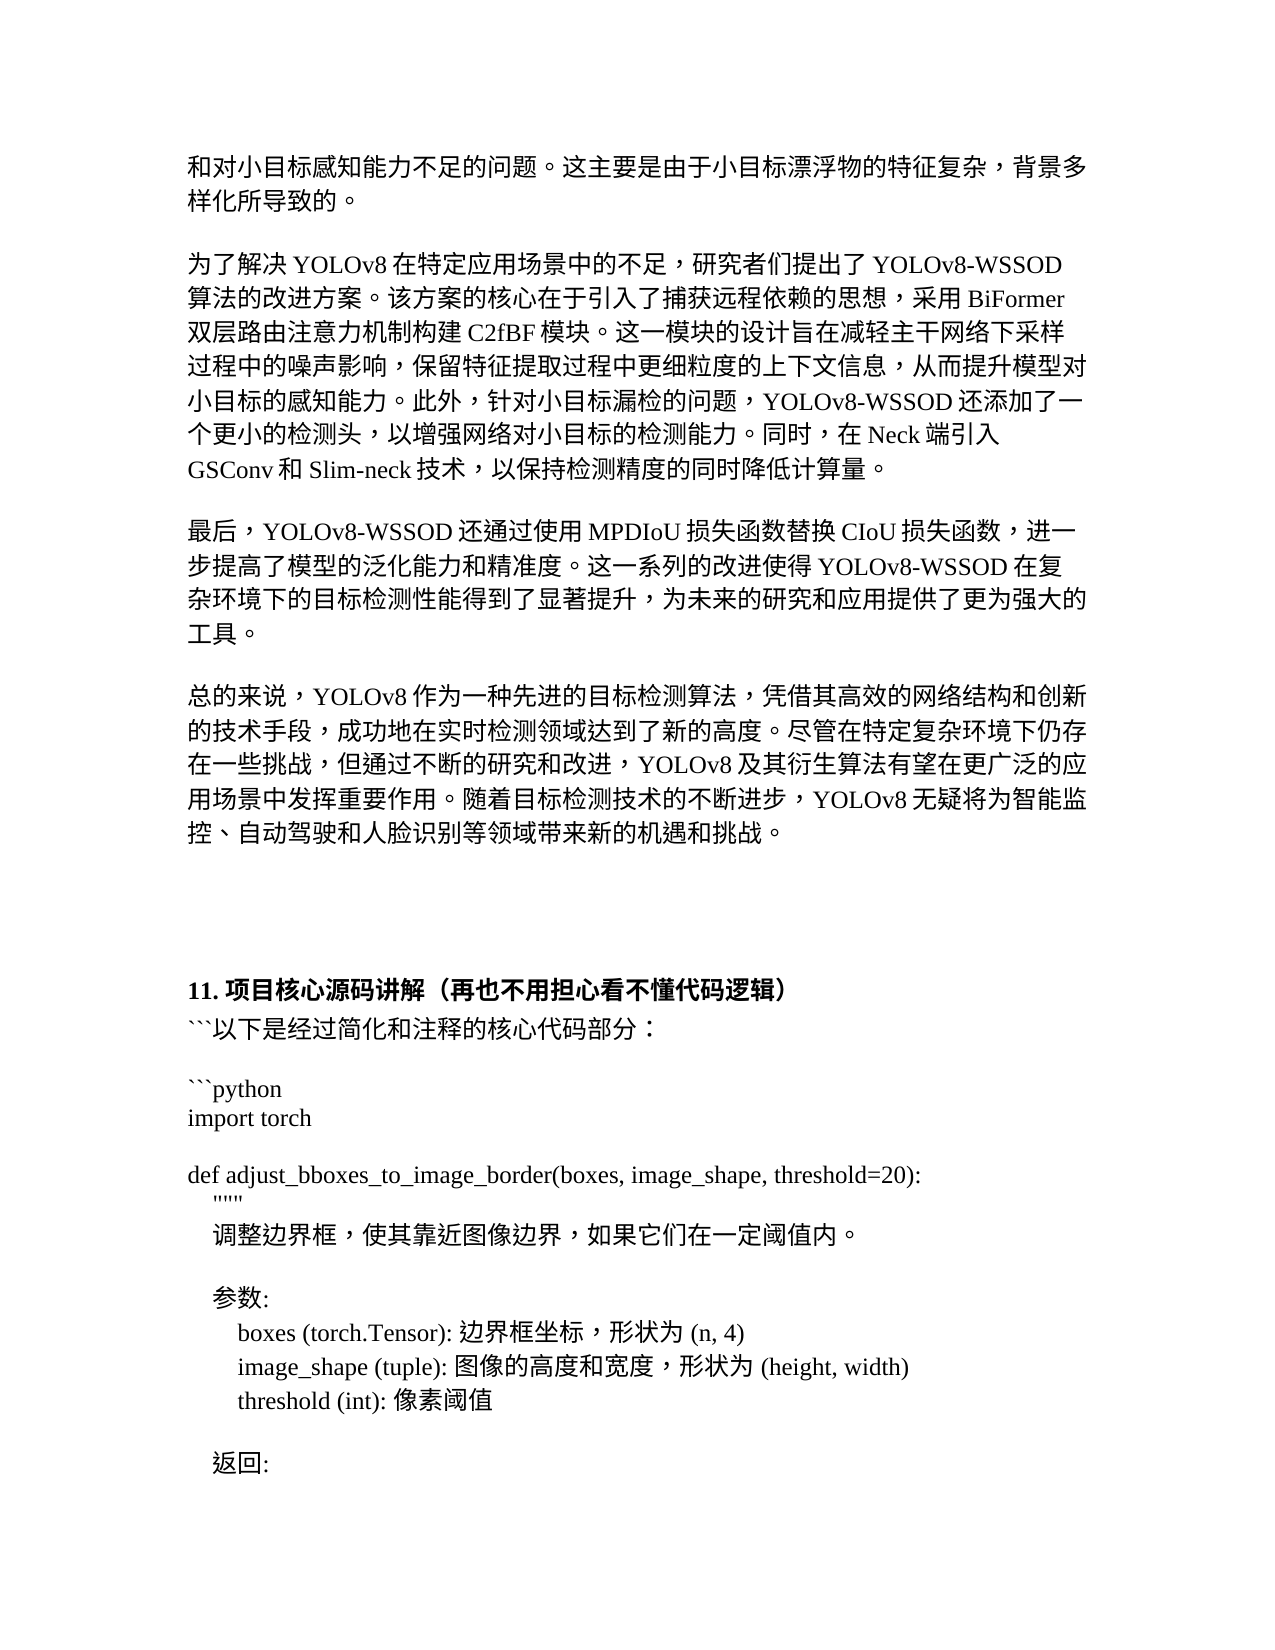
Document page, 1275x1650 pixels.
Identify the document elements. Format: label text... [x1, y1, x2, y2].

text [187, 1011, 1087, 1480]
subtitle 11. 项目核心源码讲解（再也不用担心看不懂代码逻辑） [187, 972, 1087, 1006]
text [187, 150, 1087, 849]
